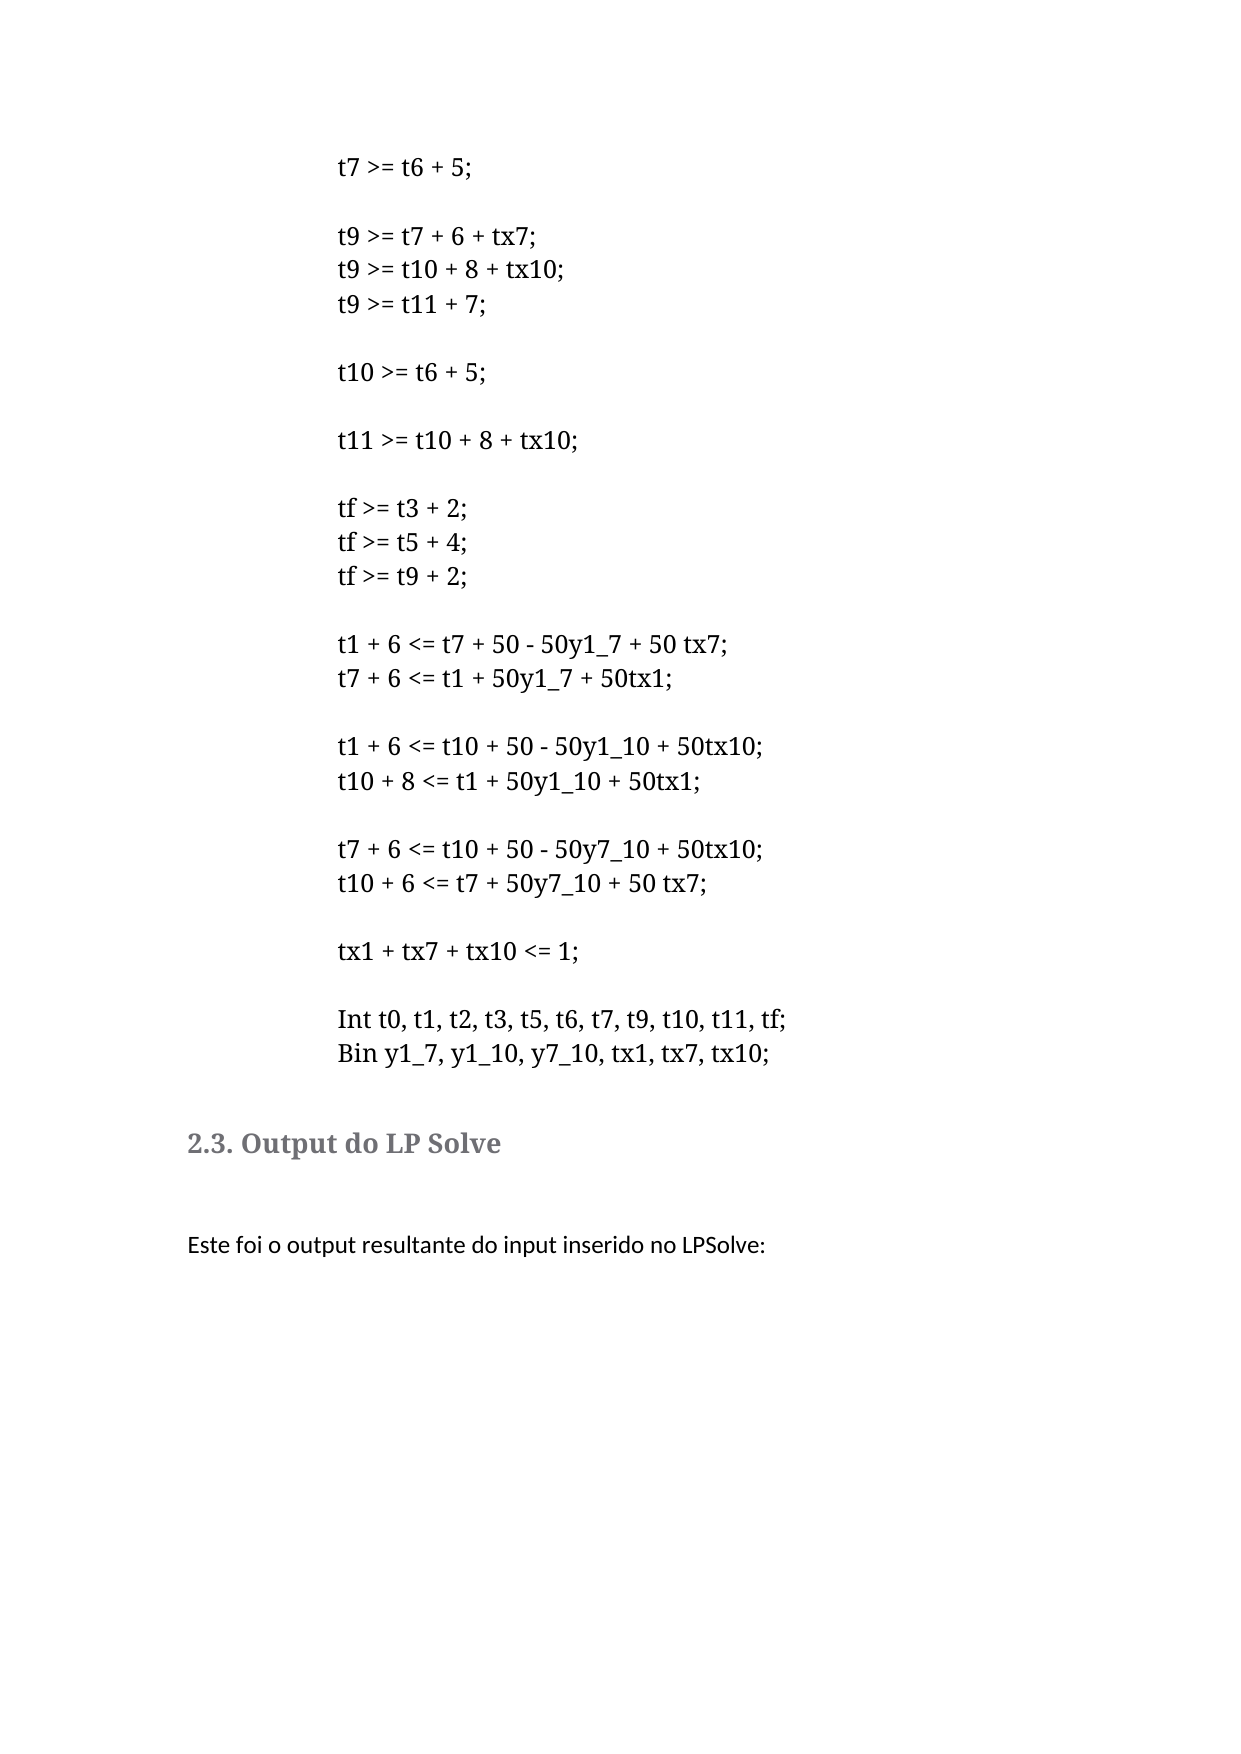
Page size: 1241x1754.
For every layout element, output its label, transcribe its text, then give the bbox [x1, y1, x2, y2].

text t10 + 6 <= t7 + 50y7_10 + 50 tx7; [337, 865, 1053, 899]
text t10 + 8 <= t1 + 50y1_10 + 50tx1; [337, 763, 1053, 797]
text t11 >= t10 + 8 + tx10; [337, 422, 1053, 457]
text t9 >= t10 + 8 + tx10; [337, 252, 1053, 286]
text t7 >= t6 + 5; [337, 150, 1053, 184]
text t10 >= t6 + 5; [337, 354, 1053, 388]
text Este foi o output resultante do input inserido no LPSolve: [187, 1229, 1053, 1260]
text t9 >= t11 + 7; [337, 286, 1053, 320]
text Bin y1_7, y1_10, y7_10, tx1, tx7, tx10; [337, 1036, 1053, 1070]
text tf >= t5 + 4; [337, 525, 1053, 559]
text tx1 + tx7 + tx10 <= 1; [337, 933, 1053, 967]
text t7 + 6 <= t10 + 50 - 50y7_10 + 50tx10; [337, 831, 1053, 865]
text t1 + 6 <= t10 + 50 - 50y1_10 + 50tx10; [337, 729, 1053, 763]
text t7 + 6 <= t1 + 50y1_7 + 50tx1; [337, 661, 1053, 695]
text t1 + 6 <= t7 + 50 - 50y1_7 + 50 tx7; [337, 627, 1053, 661]
text tf >= t9 + 2; [337, 559, 1053, 593]
subtitle 2.3. Output do LP Solve [187, 1124, 1053, 1161]
text Int t0, t1, t2, t3, t5, t6, t7, t9, t10, t11, tf; [337, 1002, 1053, 1036]
text tf >= t3 + 2; [337, 491, 1053, 525]
text t9 >= t7 + 6 + tx7; [337, 218, 1053, 252]
